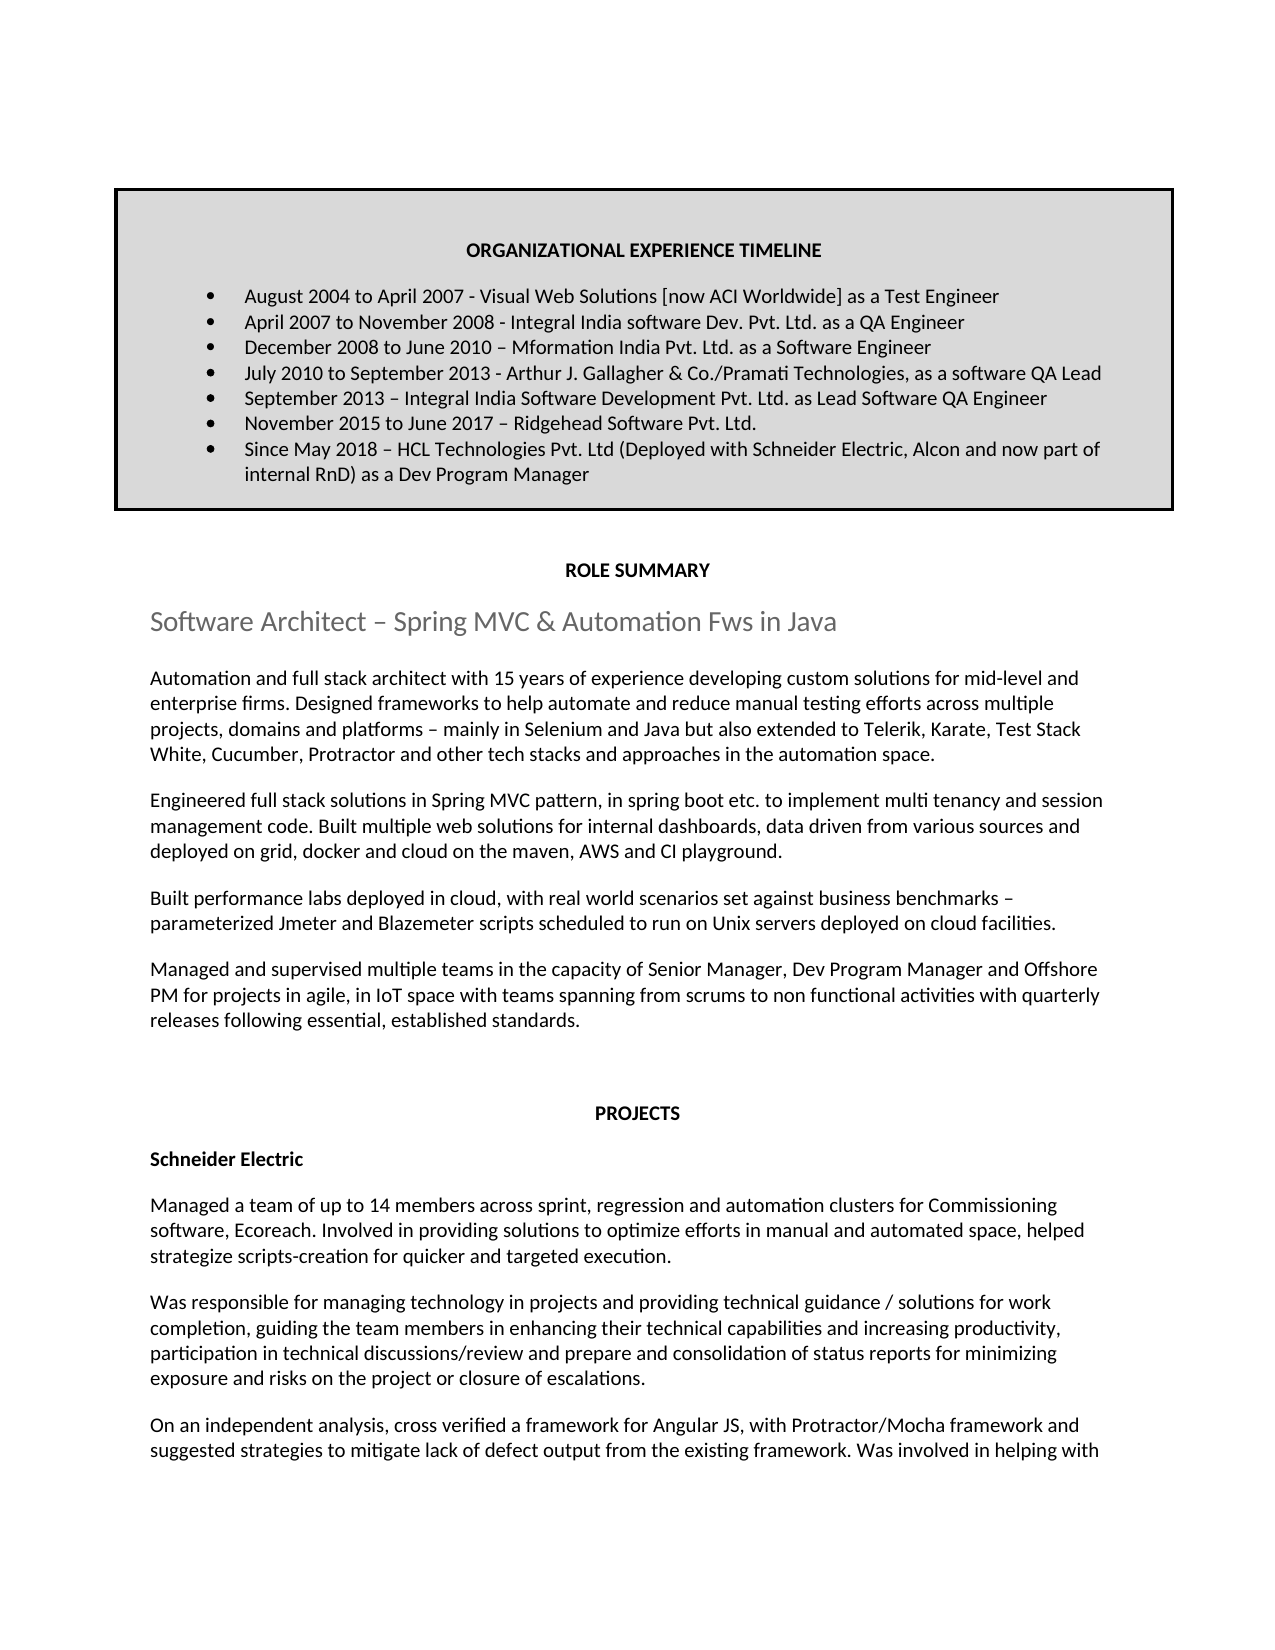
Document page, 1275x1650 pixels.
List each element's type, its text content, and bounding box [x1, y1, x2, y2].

text Built performance labs deployed in cloud, with real world scenarios set against business benchmarks – parameterized Jmeter and Blazemeter scripts scheduled to run on Unix servers deployed on cloud facilities. [150, 885, 1125, 936]
text PROJECTS [150, 1100, 1125, 1125]
text Was responsible for managing technology in projects and providing technical guidance / solutions for work completion, guiding the team members in enhancing their technical capabilities and increasing productivity, participation in technical discussions/review and prepare and consolidation of status reports for minimizing exposure and risks on the project or closure of escalations. [150, 1289, 1125, 1391]
text Engineered full stack solutions in Spring MVC pattern, in spring boot etc. to implement multi tenancy and session management code. Built multiple web solutions for internal dashboards, data driven from various sources and deployed on grid, docker and cloud on the maven, AWS and CI playground. [150, 788, 1125, 864]
text Managed and supervised multiple teams in the capacity of Senior Manager, Dev Program Manager and Offshore PM for projects in agile, in IoT space with teams spanning from scrums to non functional activities with quarterly releases following essential, established standards. [150, 956, 1125, 1033]
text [150, 1412, 1125, 1463]
text Managed a team of up to 14 members across sprint, regression and automation clusters for Commissioning software, Ecoreach. Involved in providing solutions to optimize efforts in manual and automated space, helped strategize scripts-creation for quicker and targeted execution. [150, 1192, 1125, 1268]
table_header ORGANIZATIONAL EXPERIENCE TIMELINE August 2004 to April 2007 - Visual Web Solutions [now ACI Worldwide] as a Test Engineer April 2007 to November 2008 - Integral India software Dev. Pvt. Ltd. as a QA Engineer December 2008 to June 2010 – Mformation India Pvt. Ltd. as a Software Engineer July 2010 to September 2013 - Arthur J. Gallagher & Co./Pramati Technologies, as a software QA Lead September 2013 – Integral India Software Development Pvt. Ltd. as Lead Software QA Engineer November 2015 to June 2017 – Ridgehead Software Pvt. Ltd. Since May 2018 – HCL Technologies Pvt. Ltd (Deployed with Schneider Electric, Alcon and now part of internal RnD) as a Dev Program Manager [118, 191, 1171, 508]
text ROLE SUMMARY [150, 557, 1125, 582]
text Software Architect – Spring MVC & Automation Fws in Java [150, 603, 1125, 639]
text Schneider Electric [150, 1146, 1125, 1171]
text Automation and full stack architect with 15 years of experience developing custom solutions for mid-level and enterprise ﬁrms. Designed frameworks to help automate and reduce manual testing efforts across multiple projects, domains and platforms – mainly in Selenium and Java but also extended to Telerik, Karate, Test Stack White, Cucumber, Protractor and other tech stacks and approaches in the automation space. [150, 665, 1125, 767]
